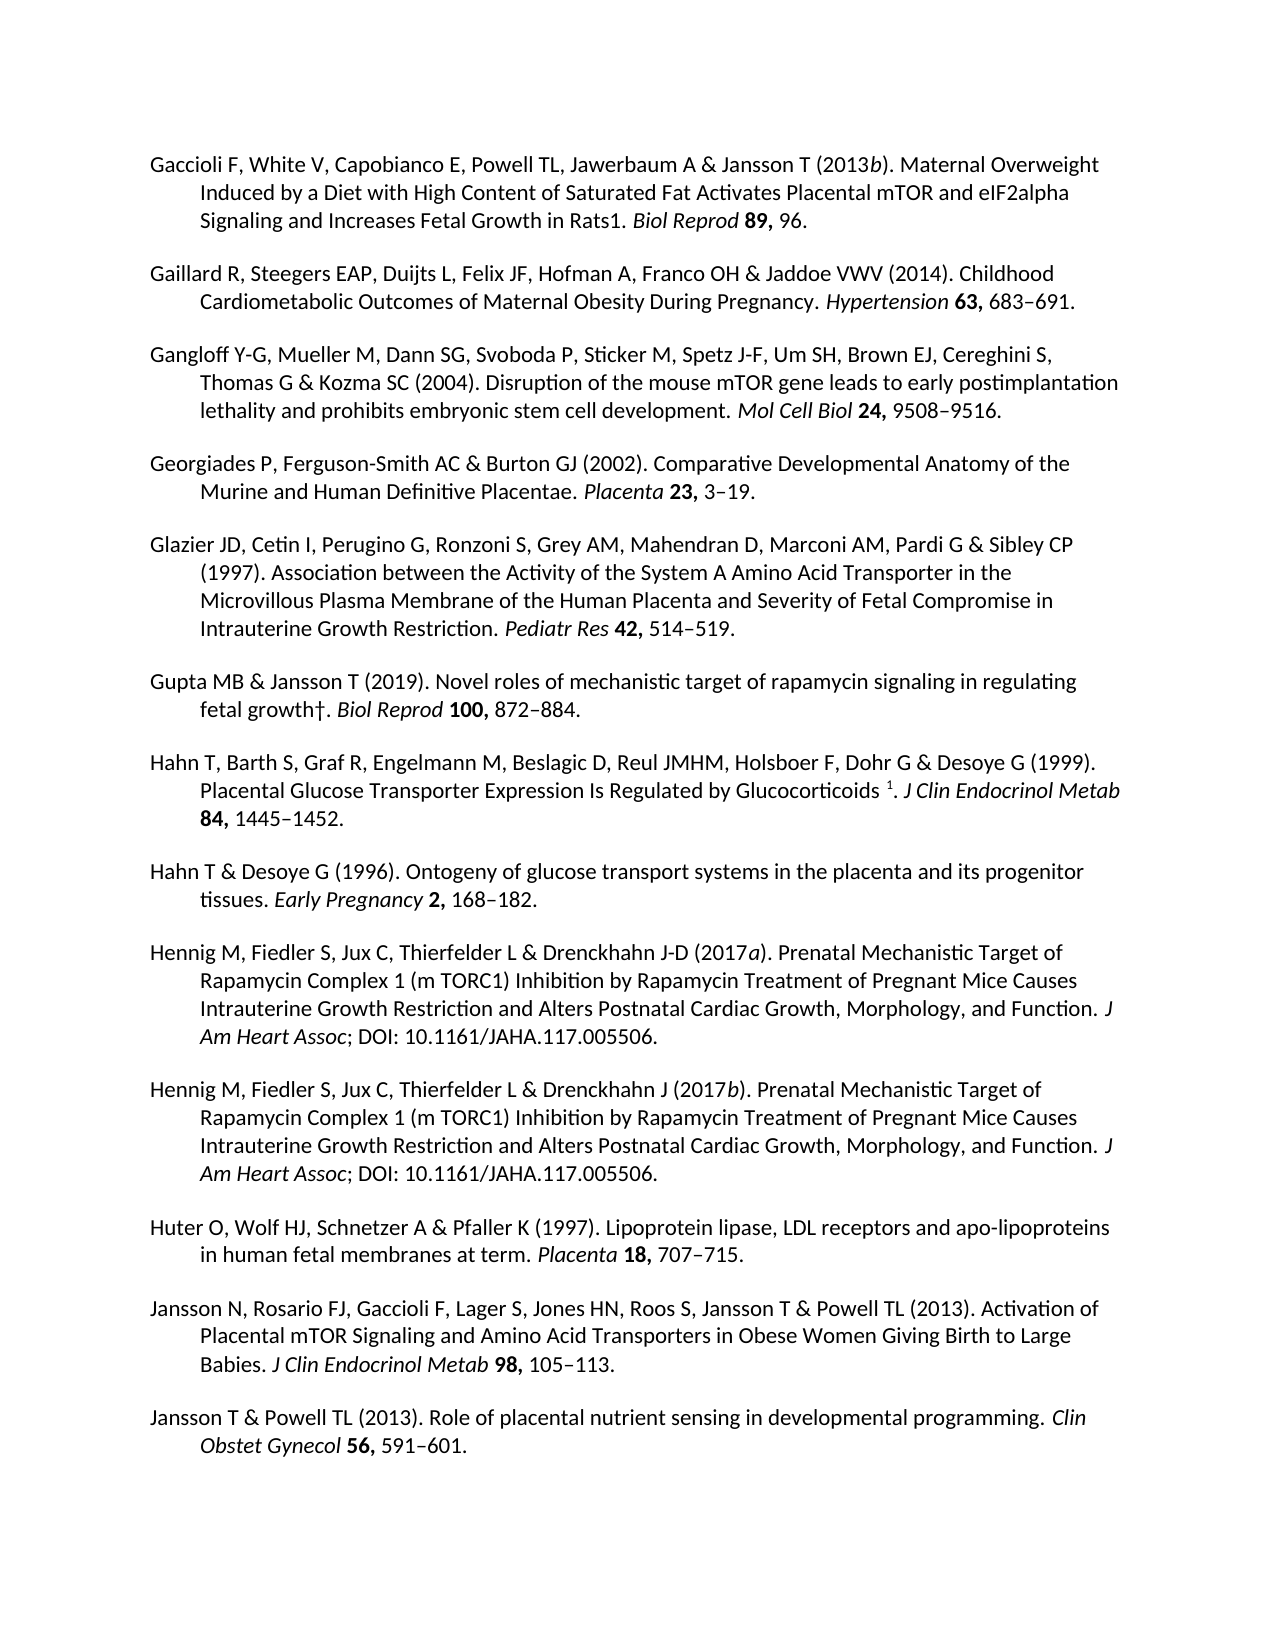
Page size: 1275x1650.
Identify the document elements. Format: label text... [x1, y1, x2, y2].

text Gaillard R, Steegers EAP, Duijts L, Felix JF, Hofman A, Franco OH & Jaddoe VWV (2014). Childhood Cardiometabolic Outcomes of Maternal Obesity During Pregnancy. Hypertension 63, 683–691. [150, 259, 1125, 315]
text Jansson N, Rosario FJ, Gaccioli F, Lager S, Jones HN, Roos S, Jansson T & Powell TL (2013). Activation of Placental mTOR Signaling and Amino Acid Transporters in Obese Women Giving Birth to Large Babies. J Clin Endocrinol Metab 98, 105–113. [150, 1294, 1125, 1378]
text Huter O, Wolf HJ, Schnetzer A & Pfaller K (1997). Lipoprotein lipase, LDL receptors and apo-lipoproteins in human fetal membranes at term. Placenta 18, 707–715. [150, 1213, 1125, 1269]
text Georgiades P, Ferguson-Smith AC & Burton GJ (2002). Comparative Developmental Anatomy of the Murine and Human Definitive Placentae. Placenta 23, 3–19. [150, 449, 1125, 505]
text Glazier JD, Cetin I, Perugino G, Ronzoni S, Grey AM, Mahendran D, Marconi AM, Pardi G & Sibley CP (1997). Association between the Activity of the System A Amino Acid Transporter in the Microvillous Plasma Membrane of the Human Placenta and Severity of Fetal Compromise in Intrauterine Growth Restriction. Pediatr Res 42, 514–519. [150, 530, 1125, 642]
text Jansson T & Powell TL (2013). Role of placental nutrient sensing in developmental programming. Clin Obstet Gynecol 56, 591–601. [150, 1403, 1125, 1459]
text Hennig M, Fiedler S, Jux C, Thierfelder L & Drenckhahn J-D (2017a). Prenatal Mechanistic Target of Rapamycin Complex 1 (m TORC1) Inhibition by Rapamycin Treatment of Pregnant Mice Causes Intrauterine Growth Restriction and Alters Postnatal Cardiac Growth, Morphology, and Function. J Am Heart Assoc; DOI: 10.1161/JAHA.117.005506. [150, 938, 1125, 1051]
text Hahn T & Desoye G (1996). Ontogeny of glucose transport systems in the placenta and its progenitor tissues. Early Pregnancy 2, 168–182. [150, 857, 1125, 913]
text Gupta MB & Jansson T (2019). Novel roles of mechanistic target of rapamycin signaling in regulating fetal growth†. Biol Reprod 100, 872–884. [150, 667, 1125, 723]
text Gangloff Y-G, Mueller M, Dann SG, Svoboda P, Sticker M, Spetz J-F, Um SH, Brown EJ, Cereghini S, Thomas G & Kozma SC (2004). Disruption of the mouse mTOR gene leads to early postimplantation lethality and prohibits embryonic stem cell development. Mol Cell Biol 24, 9508–9516. [150, 340, 1125, 424]
text Gaccioli F, White V, Capobianco E, Powell TL, Jawerbaum A & Jansson T (2013b). Maternal Overweight Induced by a Diet with High Content of Saturated Fat Activates Placental mTOR and eIF2alpha Signaling and Increases Fetal Growth in Rats1. Biol Reprod 89, 96. [150, 150, 1125, 234]
text Hennig M, Fiedler S, Jux C, Thierfelder L & Drenckhahn J (2017b). Prenatal Mechanistic Target of Rapamycin Complex 1 (m TORC1) Inhibition by Rapamycin Treatment of Pregnant Mice Causes Intrauterine Growth Restriction and Alters Postnatal Cardiac Growth, Morphology, and Function. J Am Heart Assoc; DOI: 10.1161/JAHA.117.005506. [150, 1076, 1125, 1188]
text Hahn T, Barth S, Graf R, Engelmann M, Beslagic D, Reul JMHM, Holsboer F, Dohr G & Desoye G (1999). Placental Glucose Transporter Expression Is Regulated by Glucocorticoids 1. J Clin Endocrinol Metab 84, 1445–1452. [150, 748, 1125, 832]
